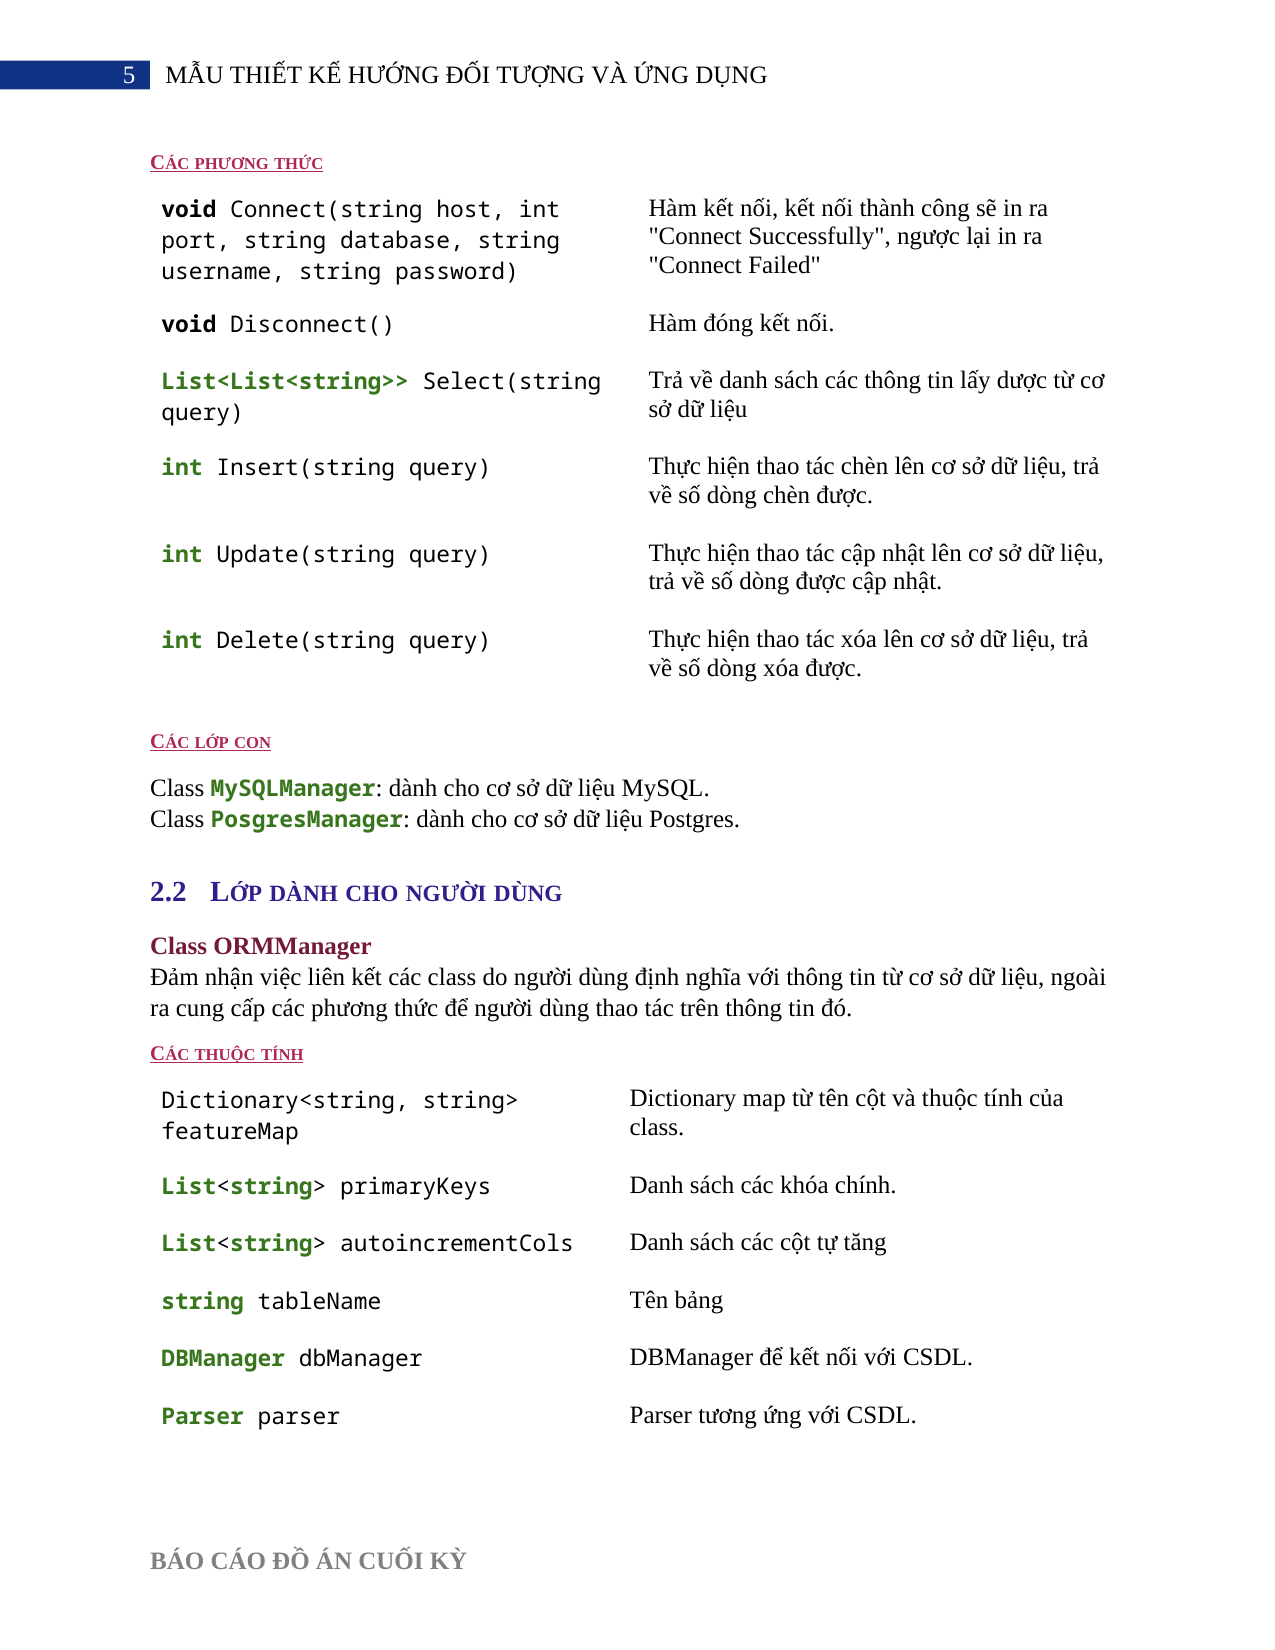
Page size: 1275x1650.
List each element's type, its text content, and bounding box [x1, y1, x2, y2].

table_cell Thực hiện thao tác xóa lên cơ sở dữ liệu, trả về số dòng xóa được. [637, 624, 1124, 681]
table_cell Danh sách các khóa chính. [618, 1170, 1124, 1227]
table_cell Tên bảng [618, 1285, 1124, 1342]
table_cell string tableName [150, 1285, 618, 1342]
table_cell List<List<string>> Select(string query) [150, 365, 637, 451]
text Các lớp con [150, 729, 1125, 753]
table_header Dictionary<string, string> featureMap [150, 1084, 618, 1170]
table_header void Connect(string host, int port, string database, string username, string password) [150, 193, 637, 308]
table_cell DBManager để kết nối với CSDL. [618, 1342, 1124, 1400]
table_cell Thực hiện thao tác chèn lên cơ sở dữ liệu, trả về số dòng chèn được. [637, 451, 1124, 538]
text Các phương thức [150, 150, 1125, 174]
table_cell DBManager dbManager [150, 1342, 618, 1400]
text Đảm nhận việc liên kết các class do người dùng định nghĩa với thông tin từ cơ sở dữ liệu, ngoài ra cung cấp các phương thức để người dùng thao tác trên thông tin đó. [150, 962, 1125, 1022]
table_cell int Insert(string query) [150, 451, 637, 538]
text Class MySQLManager: dành cho cơ sở dữ liệu MySQL. [150, 772, 1125, 803]
table_header Dictionary map từ tên cột và thuộc tính của class. [618, 1084, 1124, 1170]
table_cell List<string> primaryKeys [150, 1170, 618, 1227]
text Các thuộc tính [150, 1041, 1125, 1065]
table_cell Hàm đóng kết nối. [637, 308, 1124, 365]
table_cell Trả về danh sách các thông tin lấy dược từ cơ sở dữ liệu [637, 365, 1124, 451]
table_cell Parser parser [150, 1400, 618, 1431]
table_cell Thực hiện thao tác cập nhật lên cơ sở dữ liệu, trả về số dòng được cập nhật. [637, 538, 1124, 624]
table_header Hàm kết nối, kết nối thành công sẽ in ra "Connect Successfully", ngược lại in ra "Connect Failed" [637, 193, 1124, 308]
table_cell int Delete(string query) [150, 624, 637, 681]
table_cell Parser tương ứng với CSDL. [618, 1400, 1124, 1431]
table_cell void Disconnect() [150, 308, 637, 365]
text Class PosgresManager: dành cho cơ sở dữ liệu Postgres. [150, 803, 1125, 834]
table_cell Danh sách các cột tự tăng [618, 1227, 1124, 1285]
subtitle Class ORMManager [150, 931, 1125, 960]
table_cell List<string> autoincrementCols [150, 1227, 618, 1285]
table_cell int Update(string query) [150, 538, 637, 624]
subtitle Lớp dành cho người dùng [150, 874, 1125, 908]
